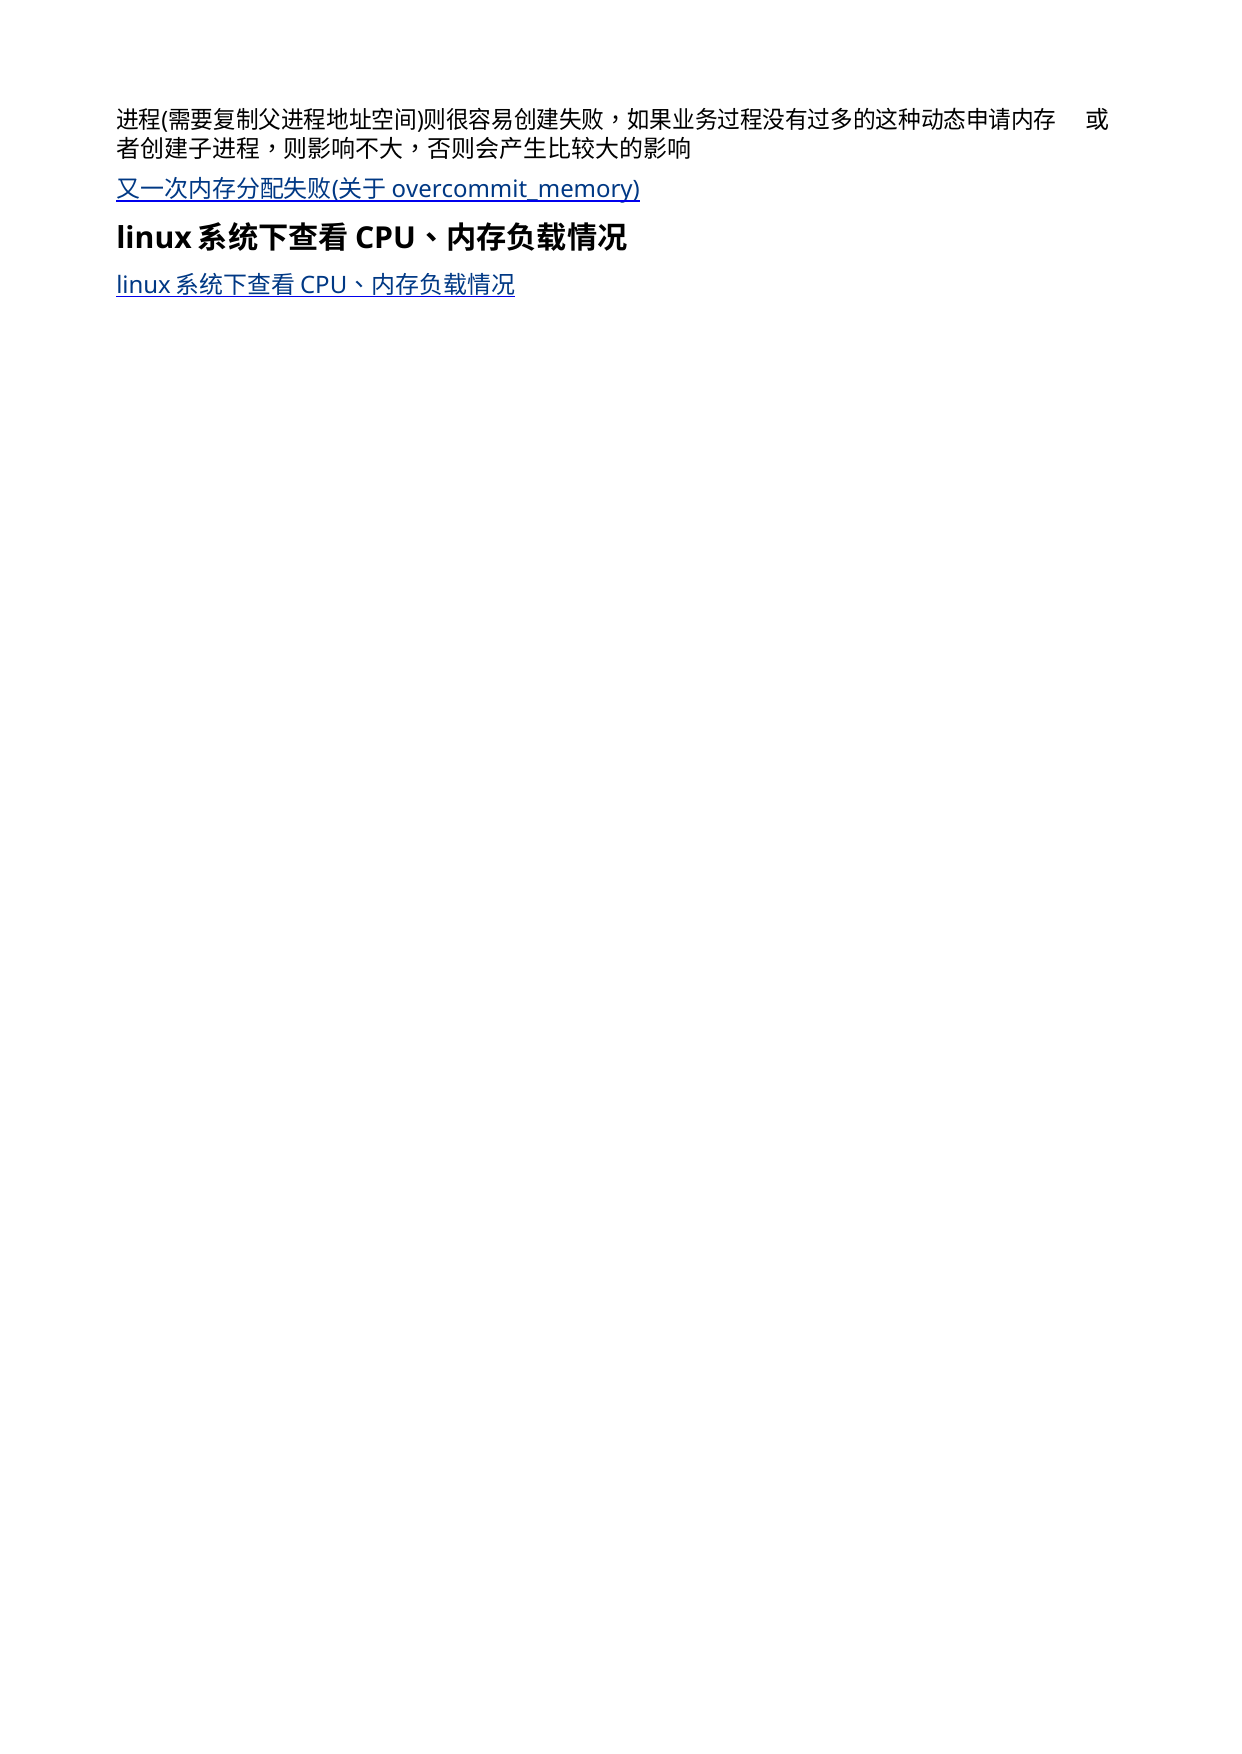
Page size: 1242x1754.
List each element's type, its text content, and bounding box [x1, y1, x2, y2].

subtitle linux系统下查看CPU、内存负载情况 [116, 206, 1150, 259]
text 又一次内存分配失败(关于overcommit_memory) [116, 165, 1150, 206]
text 进程(需要复制父进程地址空间)则很容易创建失败，如果业务过程没有过多的这种动态申请内存 或者创建子进程，则影响不大，否则会产生比较大的影响 [116, 104, 1111, 165]
text linux系统下查看CPU、内存负载情况 [116, 259, 1150, 302]
